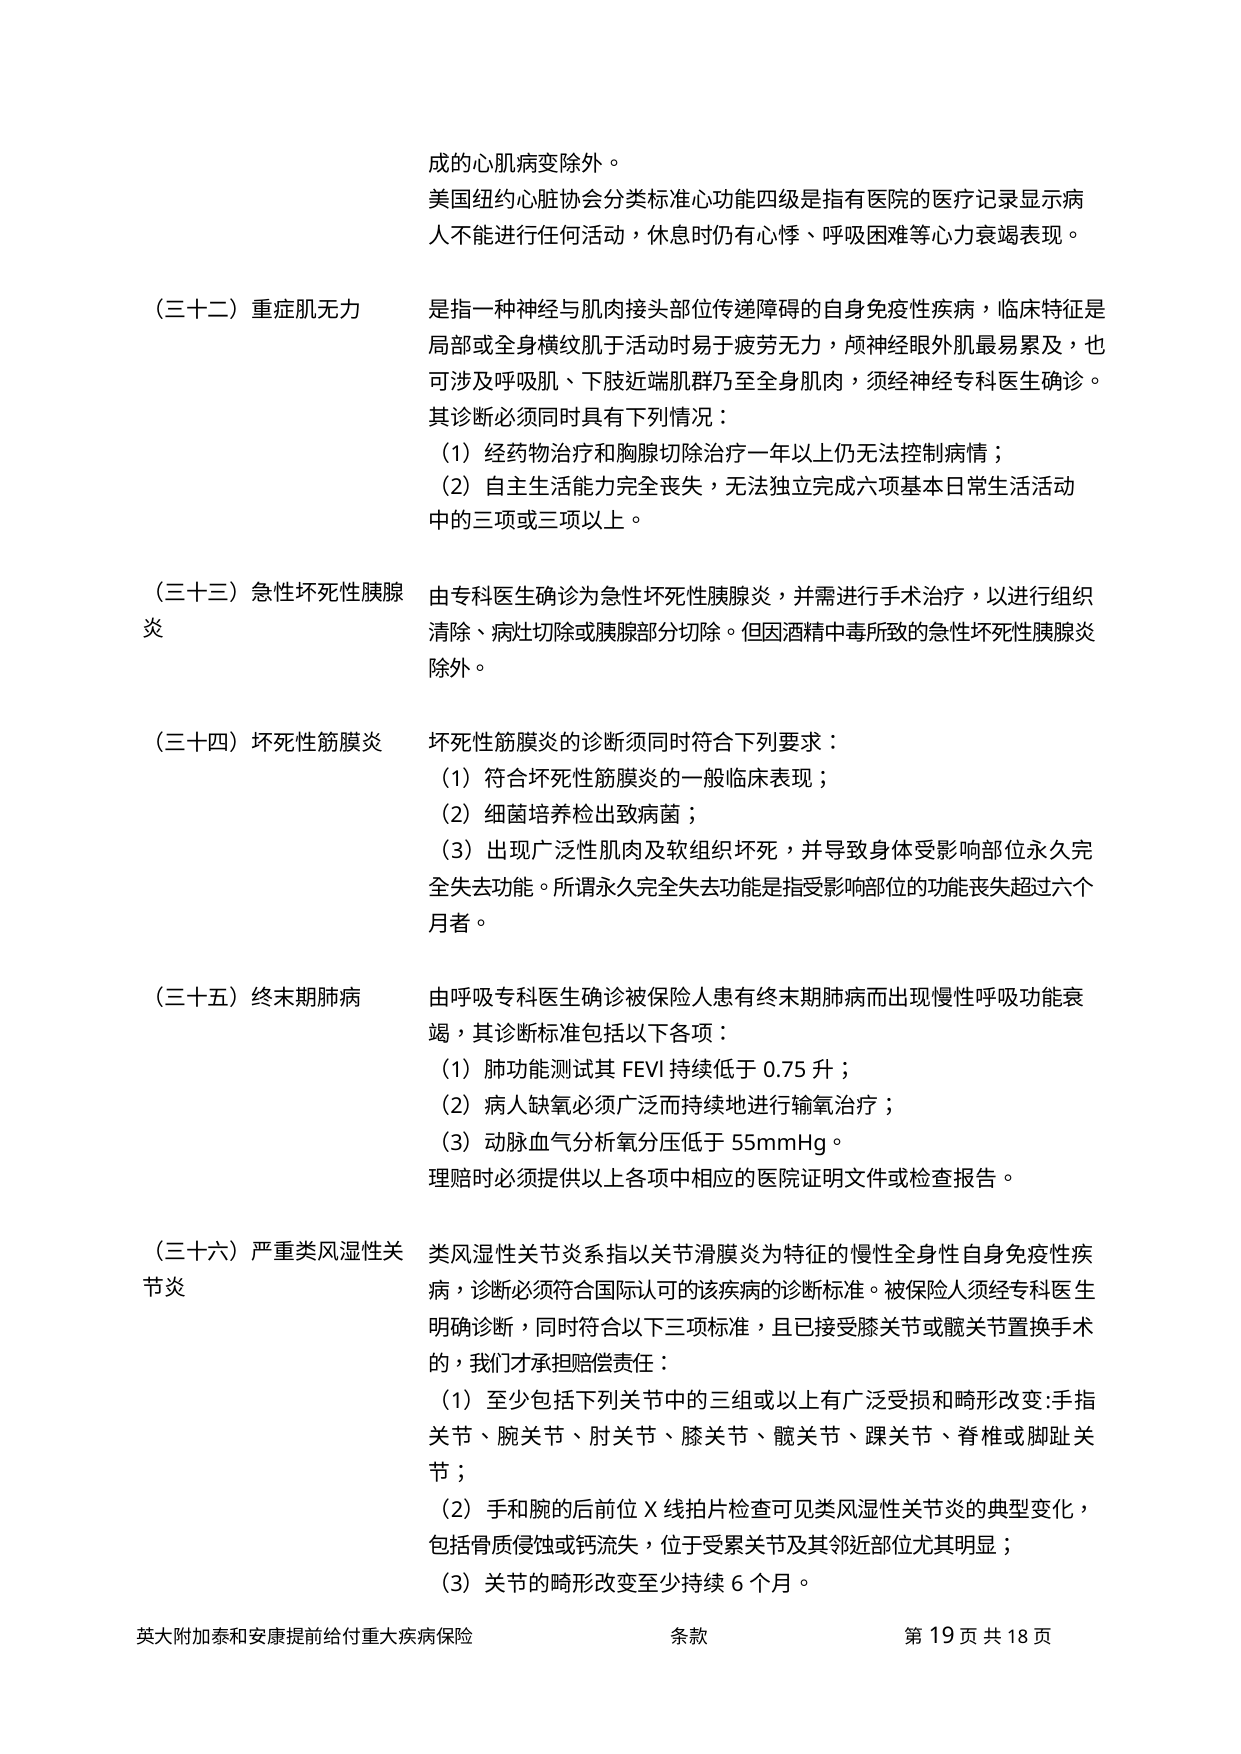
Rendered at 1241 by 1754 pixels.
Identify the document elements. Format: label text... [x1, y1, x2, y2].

text 美国纽约心脏协会分类标准心功能四级是指有医院的医疗记录显示病人不能进行任何活动，休息时仍有心悸、呼吸困难等心力衰竭表现。 [428, 183, 1096, 249]
text 局部或全身横纹肌于活动时易于疲劳无力，颅神经眼外肌最易累及，也可涉及呼吸肌、下肢近端肌群乃至全身肌肉，须经神经专科医生确诊。其诊断必须同时具有下列情况： [428, 329, 1107, 431]
text （2）手和腕的后前位 X 线拍片检查可见类风湿性关节炎的典型变化， 包括骨质侵蚀或钙流失，位于受累关节及其邻近部位尤其明显； [428, 1494, 1096, 1560]
text （1）符合坏死性筋膜炎的一般临床表现； [428, 763, 1117, 793]
text （2）自主生活能力完全丧失，无法独立完成六项基本日常生活活动中的三项或三项以上。 [428, 471, 1096, 535]
text 竭，其诊断标准包括以下各项： [428, 1018, 1117, 1048]
text 类风湿性关节炎系指以关节滑膜炎为特征的慢性全身性自身免疫性疾病，诊断必须符合国际认可的该疾病的诊断标准。被保险人须经专科医生明确诊断，同时符合以下三项标准，且已接受膝关节或髋关节置换手术的，我们才承担赔偿责任： [428, 1239, 1096, 1377]
text （3）出现广泛性肌肉及软组织坏死，并导致身体受影响部位永久完全失去功能。所谓永久完全失去功能是指受影响部位的功能丧失超过六个月者。 [428, 836, 1096, 937]
text （3）动脉血气分析氧分压低于 55mmHg。 [428, 1127, 1117, 1156]
text （2）病人缺氧必须广泛而持续地进行输氧治疗； [428, 1090, 1117, 1120]
text （三十四）坏死性筋膜炎 坏死性筋膜炎的诊断须同时符合下列要求： [142, 727, 1117, 757]
text （3）关节的畸形改变至少持续 6 个月。 [428, 1568, 1117, 1598]
text （三十二）重症肌无力 是指一种神经与肌肉接头部位传递障碍的自身免疫性疾病，临床特征是 [142, 294, 1117, 324]
text （2）细菌培养检出致病菌； [428, 799, 1117, 829]
text （1）经药物治疗和胸腺切除治疗一年以上仍无法控制病情； [428, 438, 1117, 468]
text （1）至少包括下列关节中的三组或以上有广泛受损和畸形改变:手指关节、腕关节、肘关节、膝关节、髋关节、踝关节、脊椎或脚趾关节； [428, 1385, 1096, 1487]
text 理赔时必须提供以上各项中相应的医院证明文件或检查报告。 [428, 1163, 1117, 1193]
text （三十三）急性坏死性胰腺炎 [142, 577, 406, 643]
text （1）肺功能测试其 FEVl 持续低于 0.75 升； [428, 1054, 1117, 1084]
text （三十五）终末期肺病 由呼吸专科医生确诊被保险人患有终末期肺病而出现慢性呼吸功能衰 [142, 982, 1117, 1012]
text （三十六）严重类风湿性关节炎 [142, 1236, 406, 1302]
text 由专科医生确诊为急性坏死性胰腺炎，并需进行手术治疗，以进行组织清除、病灶切除或胰腺部分切除。但因酒精中毒所致的急性坏死性胰腺炎除外。 [428, 581, 1096, 683]
text 成的心肌病变除外。 [428, 147, 1117, 177]
